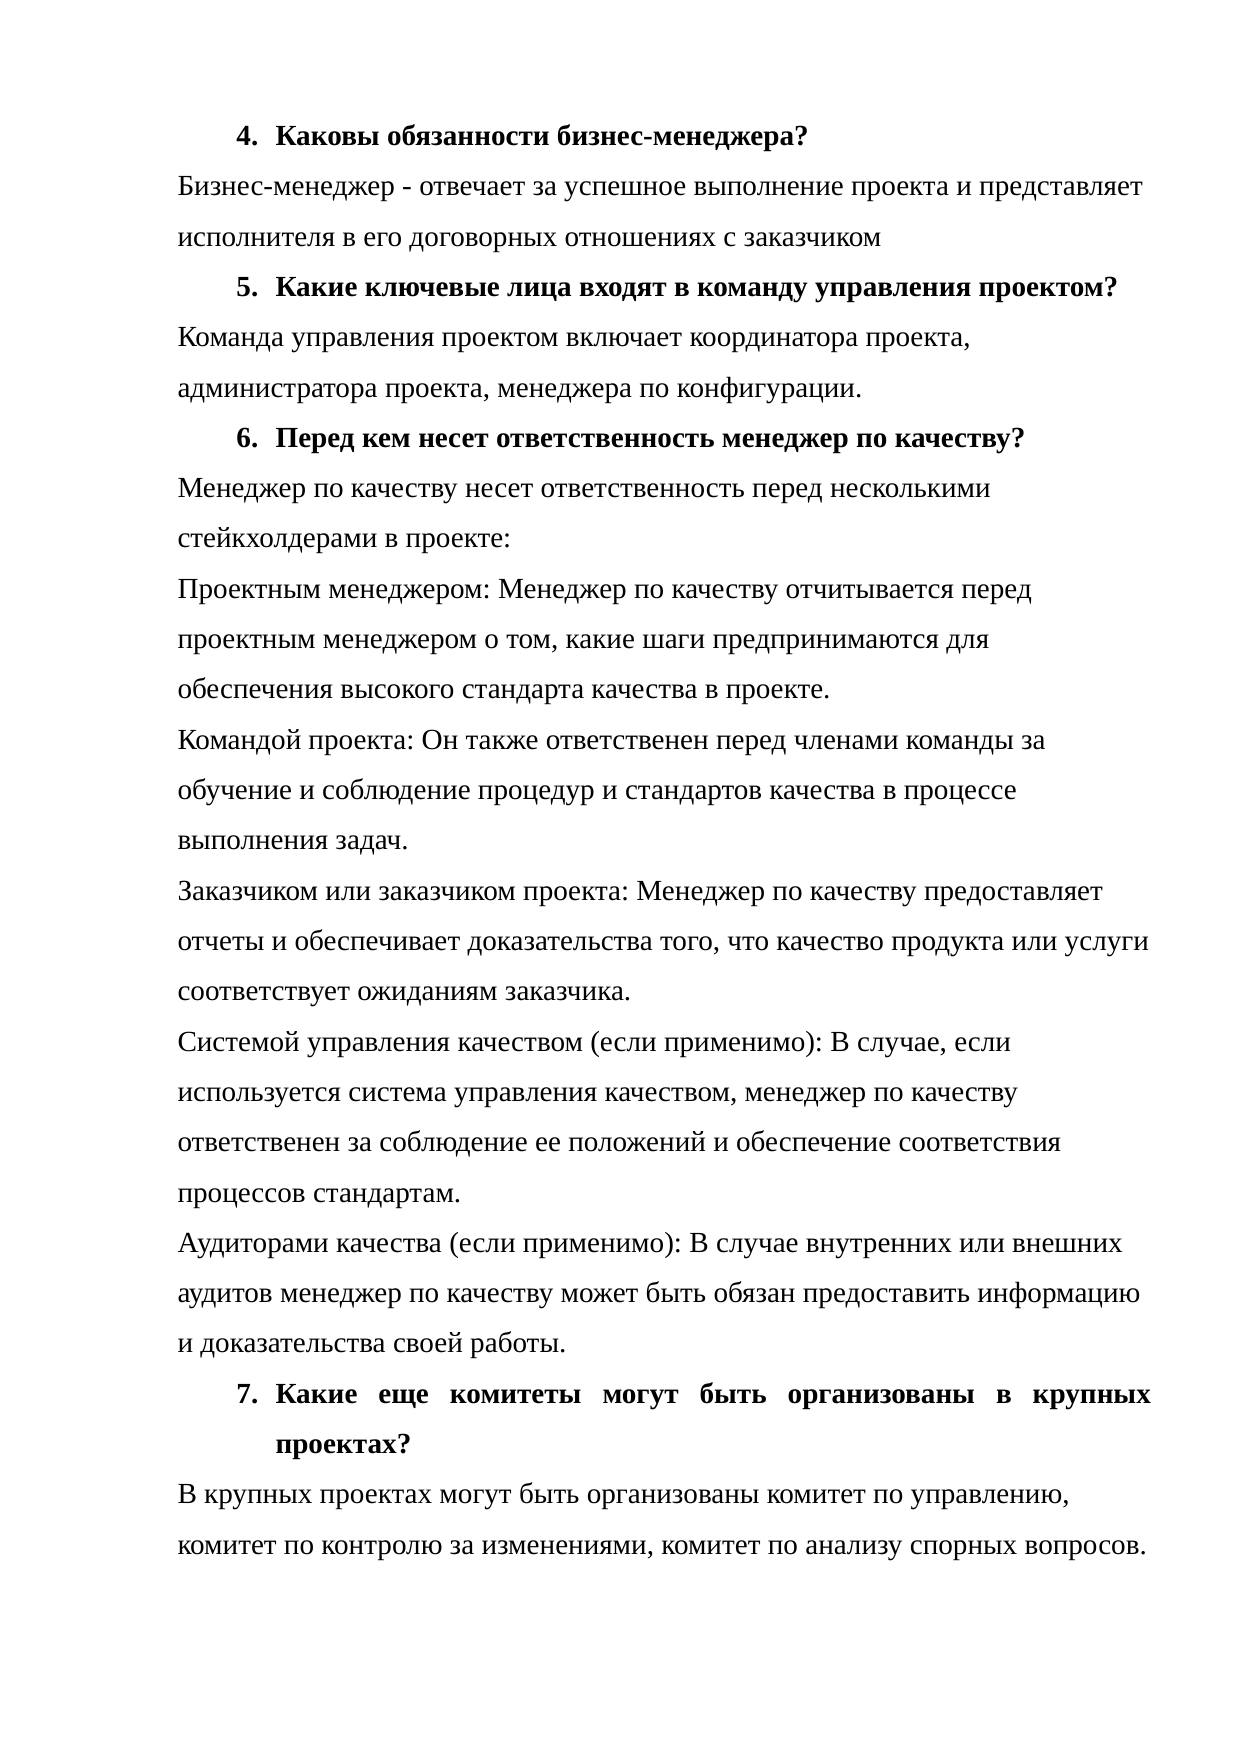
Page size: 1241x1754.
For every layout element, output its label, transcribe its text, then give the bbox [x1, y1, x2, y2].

text В крупных проектах могут быть организованы комитет по управлению, комитет по контролю за изменениями, комитет по анализу спорных вопросов. [177, 1477, 1152, 1560]
text Команда управления проектом включает координатора проекта, администратора проекта, менеджера по конфигурации. [177, 319, 1152, 403]
text Менеджер по качеству несет ответственность перед несколькими стейкхолдерами в проекте: [177, 470, 1152, 554]
list Какие ключевые лица входят в команду управления проектом? [236, 269, 1152, 303]
text Системой управления качеством (если применимо): В случае, если используется система управления качеством, менеджер по качеству ответственен за соблюдение ее положений и обеспечение соответствия процессов стандартам. [177, 1024, 1152, 1208]
list Каковы обязанности бизнес-менеджера? [236, 118, 1152, 152]
text Командой проекта: Он также ответственен перед членами команды за обучение и соблюдение процедур и стандартов качества в процессе выполнения задач. [177, 722, 1152, 856]
list Перед кем несет ответственность менеджер по качеству? [236, 420, 1152, 453]
text Заказчиком или заказчиком проекта: Менеджер по качеству предоставляет отчеты и обеспечивает доказательства того, что качество продукта или услуги соответствует ожиданиям заказчика. [177, 873, 1152, 1007]
text Аудиторами качества (если применимо): В случае внутренних или внешних аудитов менеджер по качеству может быть обязан предоставить информацию и доказательства своей работы. [177, 1225, 1152, 1359]
list Какие еще комитеты могут быть организованы в крупных проектах? [236, 1376, 1152, 1460]
text Бизнес-менеджер - отвечает за успешное выполнение проекта и представляет исполнителя в его договорных отношениях с заказчиком [177, 168, 1152, 252]
text Проектным менеджером: Менеджер по качеству отчитывается перед проектным менеджером о том, какие шаги предпринимаются для обеспечения высокого стандарта качества в проекте. [177, 571, 1152, 705]
